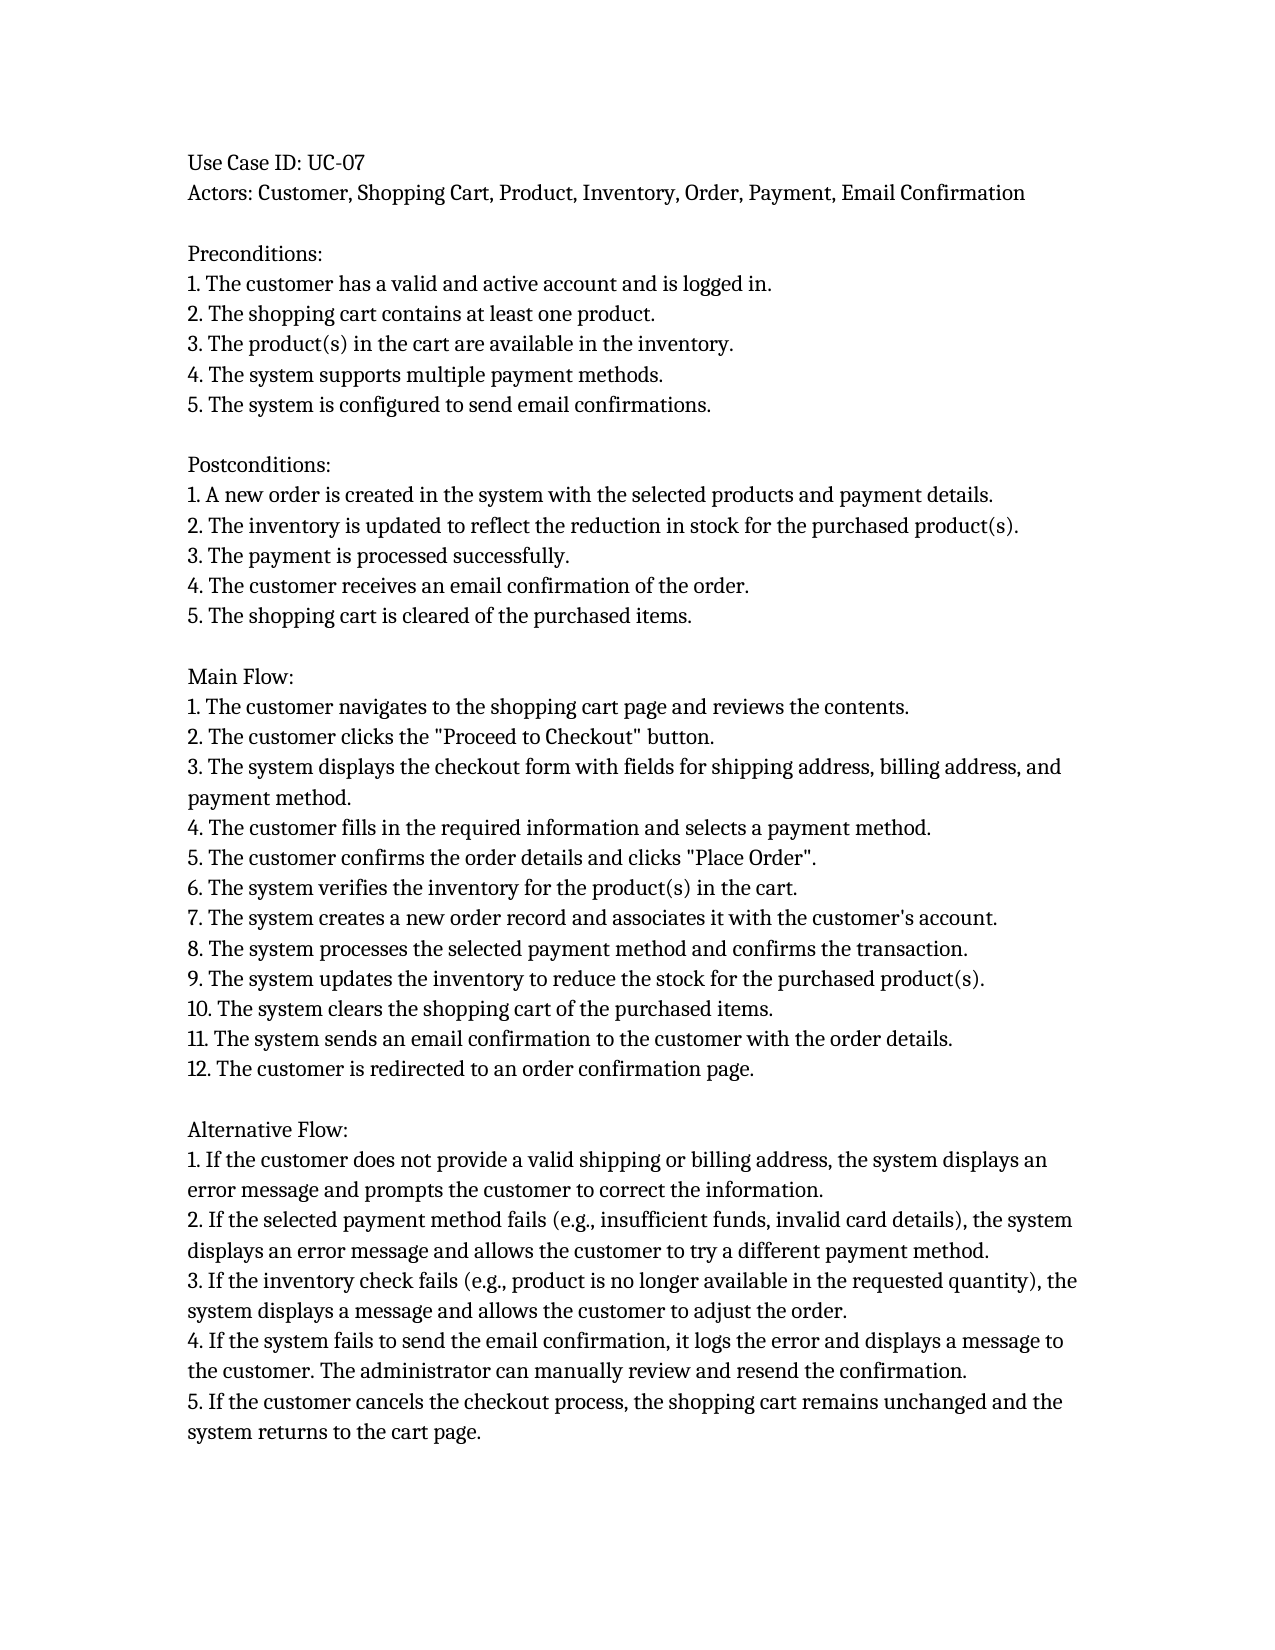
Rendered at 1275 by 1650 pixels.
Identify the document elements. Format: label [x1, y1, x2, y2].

text [187, 150, 1087, 1475]
